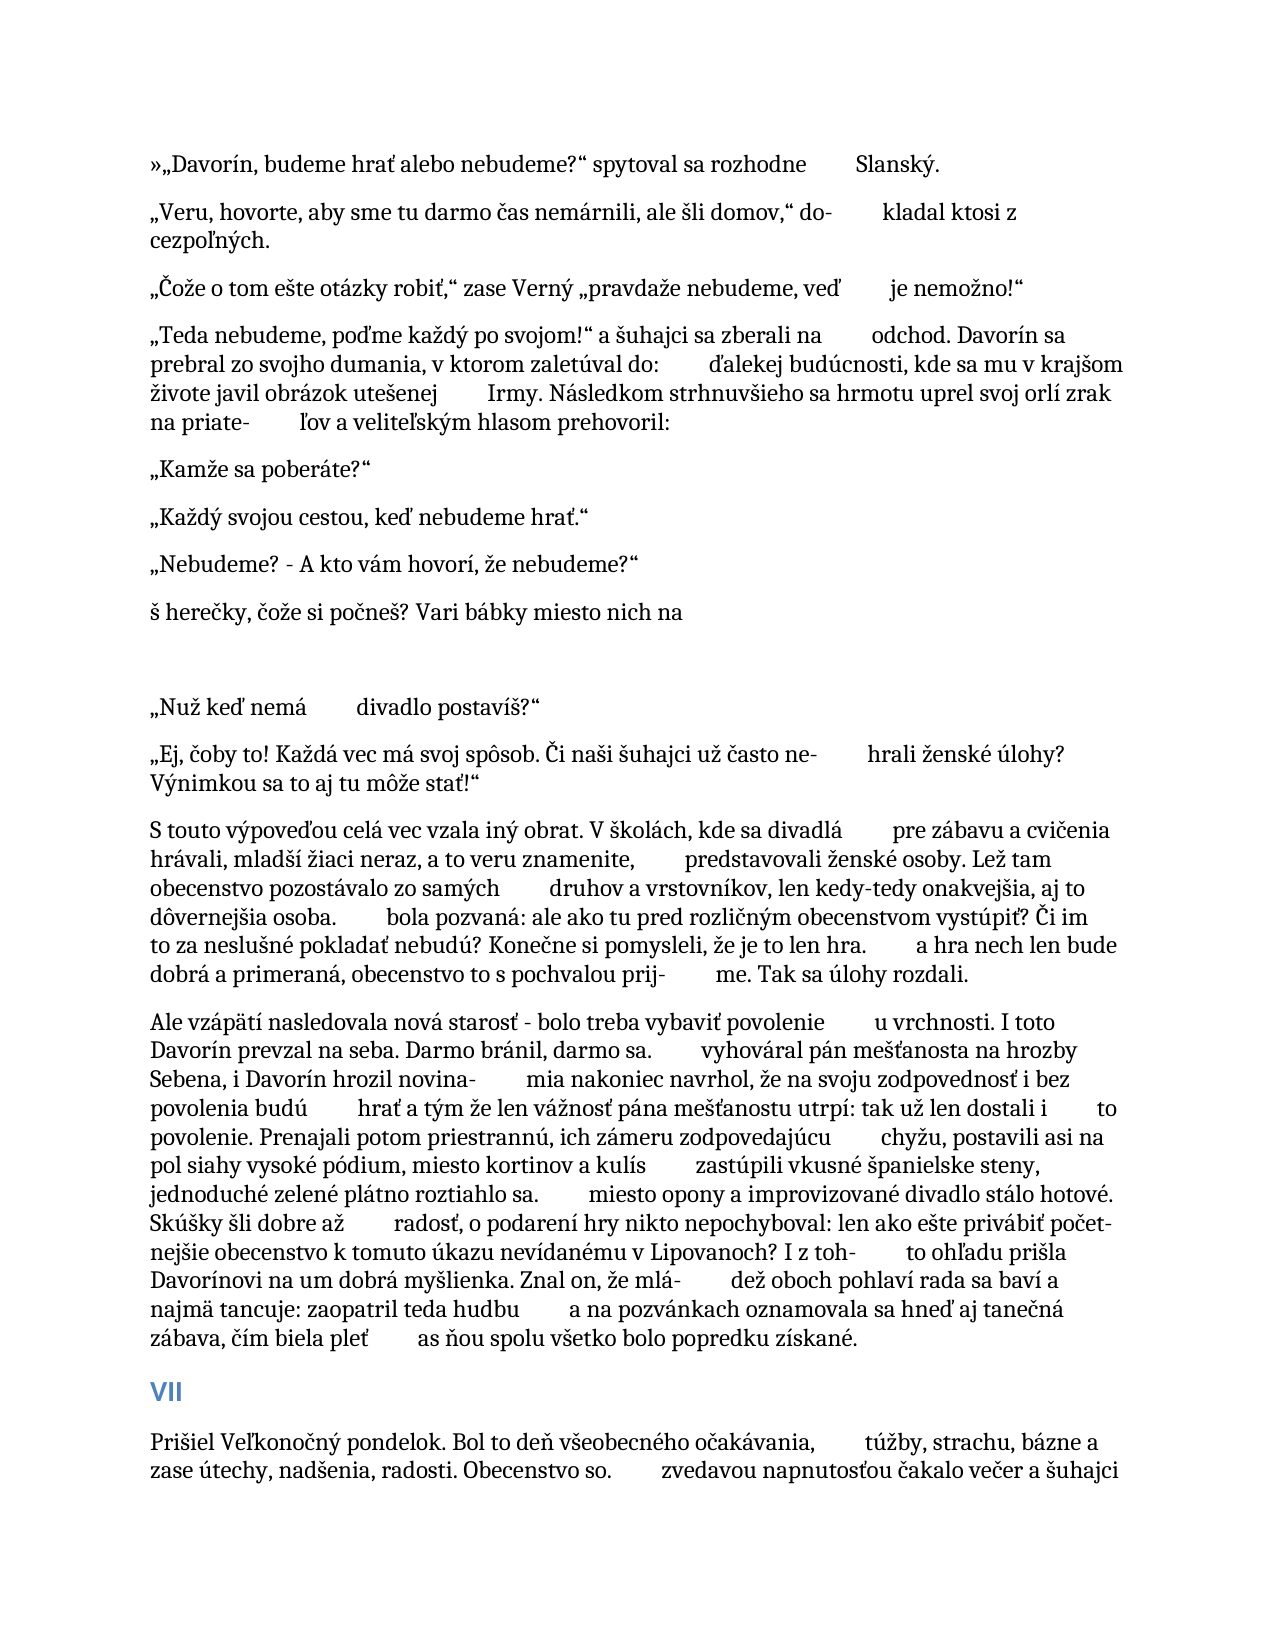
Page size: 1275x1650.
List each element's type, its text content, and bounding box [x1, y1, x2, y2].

text „Nebudeme? - A kto vám hovorí, že nebudeme?“ [150, 550, 1125, 579]
text „Nuž keď nemá divadlo postavíš?“ [150, 692, 1125, 721]
text »„Davorín, budeme hrať alebo nebudeme?“ spytoval sa rozhodne Slanský. [150, 150, 1125, 179]
text „Teda nebudeme, poďme každý po svojom!“ a šuhajci sa zberali na odchod. Davorín sa prebral zo svojho dumania, v ktorom zaletúval do: ďalekej budúcnosti, kde sa mu v krajšom živote javil obrázok utešenej Irmy. Následkom strhnuvšieho sa hrmotu uprel svoj orlí zrak na priate- ľov a veliteľským hlasom prehovoril: [150, 321, 1125, 436]
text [150, 1428, 1125, 1485]
text S touto výpoveďou celá vec vzala iný obrat. V školách, kde sa divadlá pre zábavu a cvičenia hrávali, mladší žiaci neraz, a to veru znamenite, predstavovali ženské osoby. Lež tam obecenstvo pozostávalo zo samých druhov a vrstovníkov, len kedy-tedy onakvejšia, aj to dôvernejšia osoba. bola pozvaná: ale ako tu pred rozličným obecenstvom vystúpiť? Či im to za neslušné pokladať nebudú? Konečne si pomysleli, že je to len hra. a hra nech len bude dobrá a primeraná, obecenstvo to s pochvalou prij- me. Tak sa úlohy rozdali. [150, 816, 1125, 989]
text „Veru, hovorte, aby sme tu darmo čas nemárnili, ale šli domov,“ do- kladal ktosi z cezpoľných. [150, 197, 1125, 255]
text „Ej, čoby to! Každá vec má svoj spôsob. Či naši šuhajci už často ne- hrali ženské úlohy? Výnimkou sa to aj tu môže stať!“ [150, 740, 1125, 797]
text š herečky, čože si počneš? Vari bábky miesto nich na [150, 597, 1125, 626]
text Ale vzápätí nasledovala nová starosť - bolo treba vybaviť povolenie u vrchnosti. I toto Davorín prevzal na seba. Darmo bránil, darmo sa. vyhováral pán mešťanosta na hrozby Sebena, i Davorín hrozil novina- mia nakoniec navrhol, že na svoju zodpovednosť i bez povolenia budú hrať a tým že len vážnosť pána mešťanostu utrpí: tak už len dostali i to povolenie. Prenajali potom priestrannú, ich zámeru zodpovedajúcu chyžu, postavili asi na pol siahy vysoké pódium, miesto kortinov a kulís zastúpili vkusné španielske steny, jednoduché zelené plátno roztiahlo sa. miesto opony a improvizované divadlo stálo hotové. Skúšky šli dobre až radosť, o podarení hry nikto nepochyboval: len ako ešte privábiť počet- nejšie obecenstvo k tomuto úkazu nevídanému v Lipovanoch? I z toh- to ohľadu prišla Davorínovi na um dobrá myšlienka. Znal on, že mlá- dež oboch pohlaví rada sa baví a najmä tancuje: zaopatril teda hudbu a na pozvánkach oznamovala sa hneď aj tanečná zábava, čím biela pleť as ňou spolu všetko bolo popredku získané. [150, 1007, 1125, 1352]
text „Každý svojou cestou, keď nebudeme hrať.“ [150, 502, 1125, 531]
text „Čože o tom ešte otázky robiť,“ zase Verný „pravdaže nebudeme, veď je nemožno!“ [150, 274, 1125, 302]
subtitle VII [150, 1373, 1125, 1409]
text „Kamže sa poberáte?“ [150, 455, 1125, 484]
